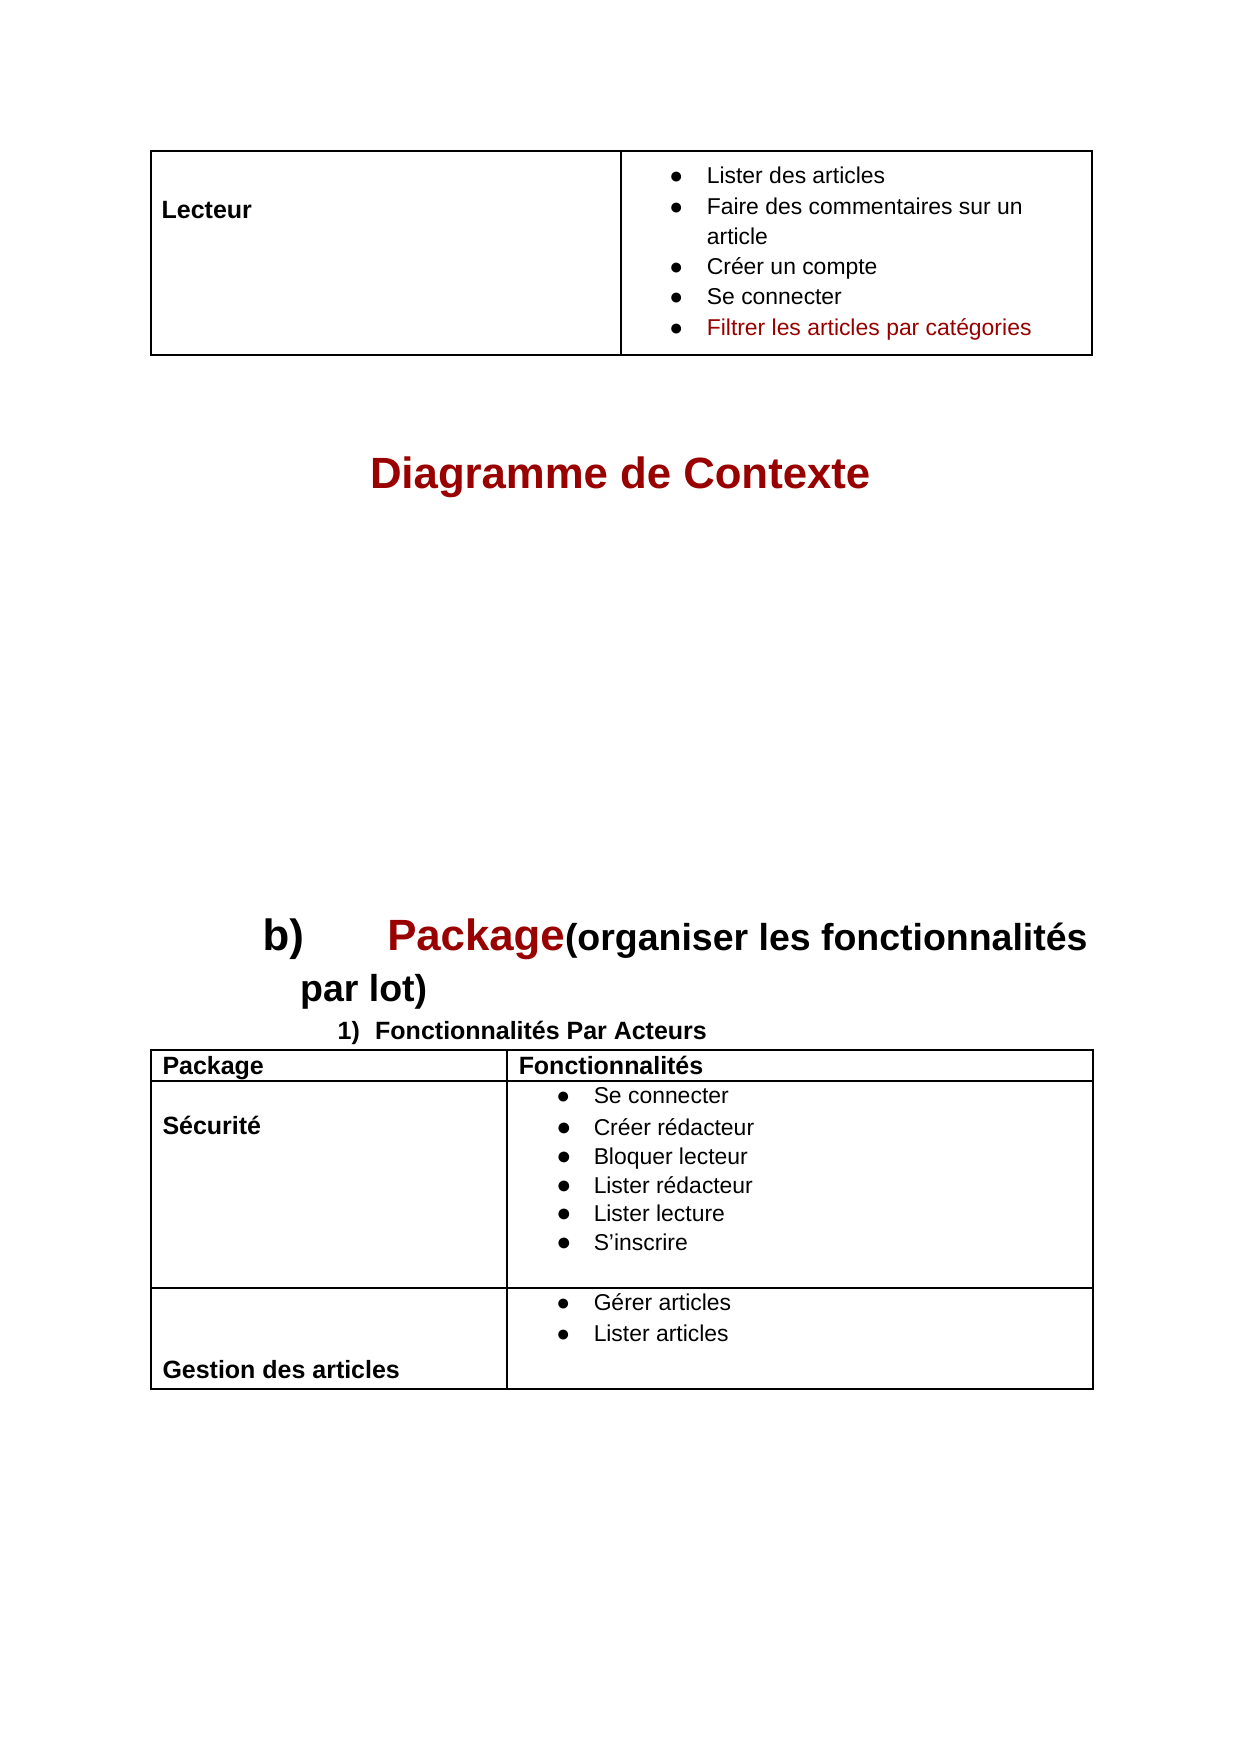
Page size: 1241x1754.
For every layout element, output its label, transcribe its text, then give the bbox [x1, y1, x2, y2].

table_header Package [152, 1051, 506, 1080]
table_cell Gérer articles Lister articles [508, 1289, 1092, 1388]
table_cell Sécurité [152, 1082, 506, 1287]
list Fonctionnalités Par Acteurs [337, 1016, 1090, 1045]
table_cell Lecteur [152, 152, 620, 354]
table_header Fonctionnalités [508, 1051, 1092, 1080]
list Package(organiser les fonctionnalités par lot) [262, 909, 1090, 1009]
text Diagramme de Contexte [150, 447, 1090, 497]
table_cell Gestion des articles [152, 1289, 506, 1388]
table_cell Se connecter Créer rédacteur Bloquer lecteur Lister rédacteur Lister lecture S’inscrire [508, 1082, 1092, 1287]
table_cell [622, 152, 1091, 354]
